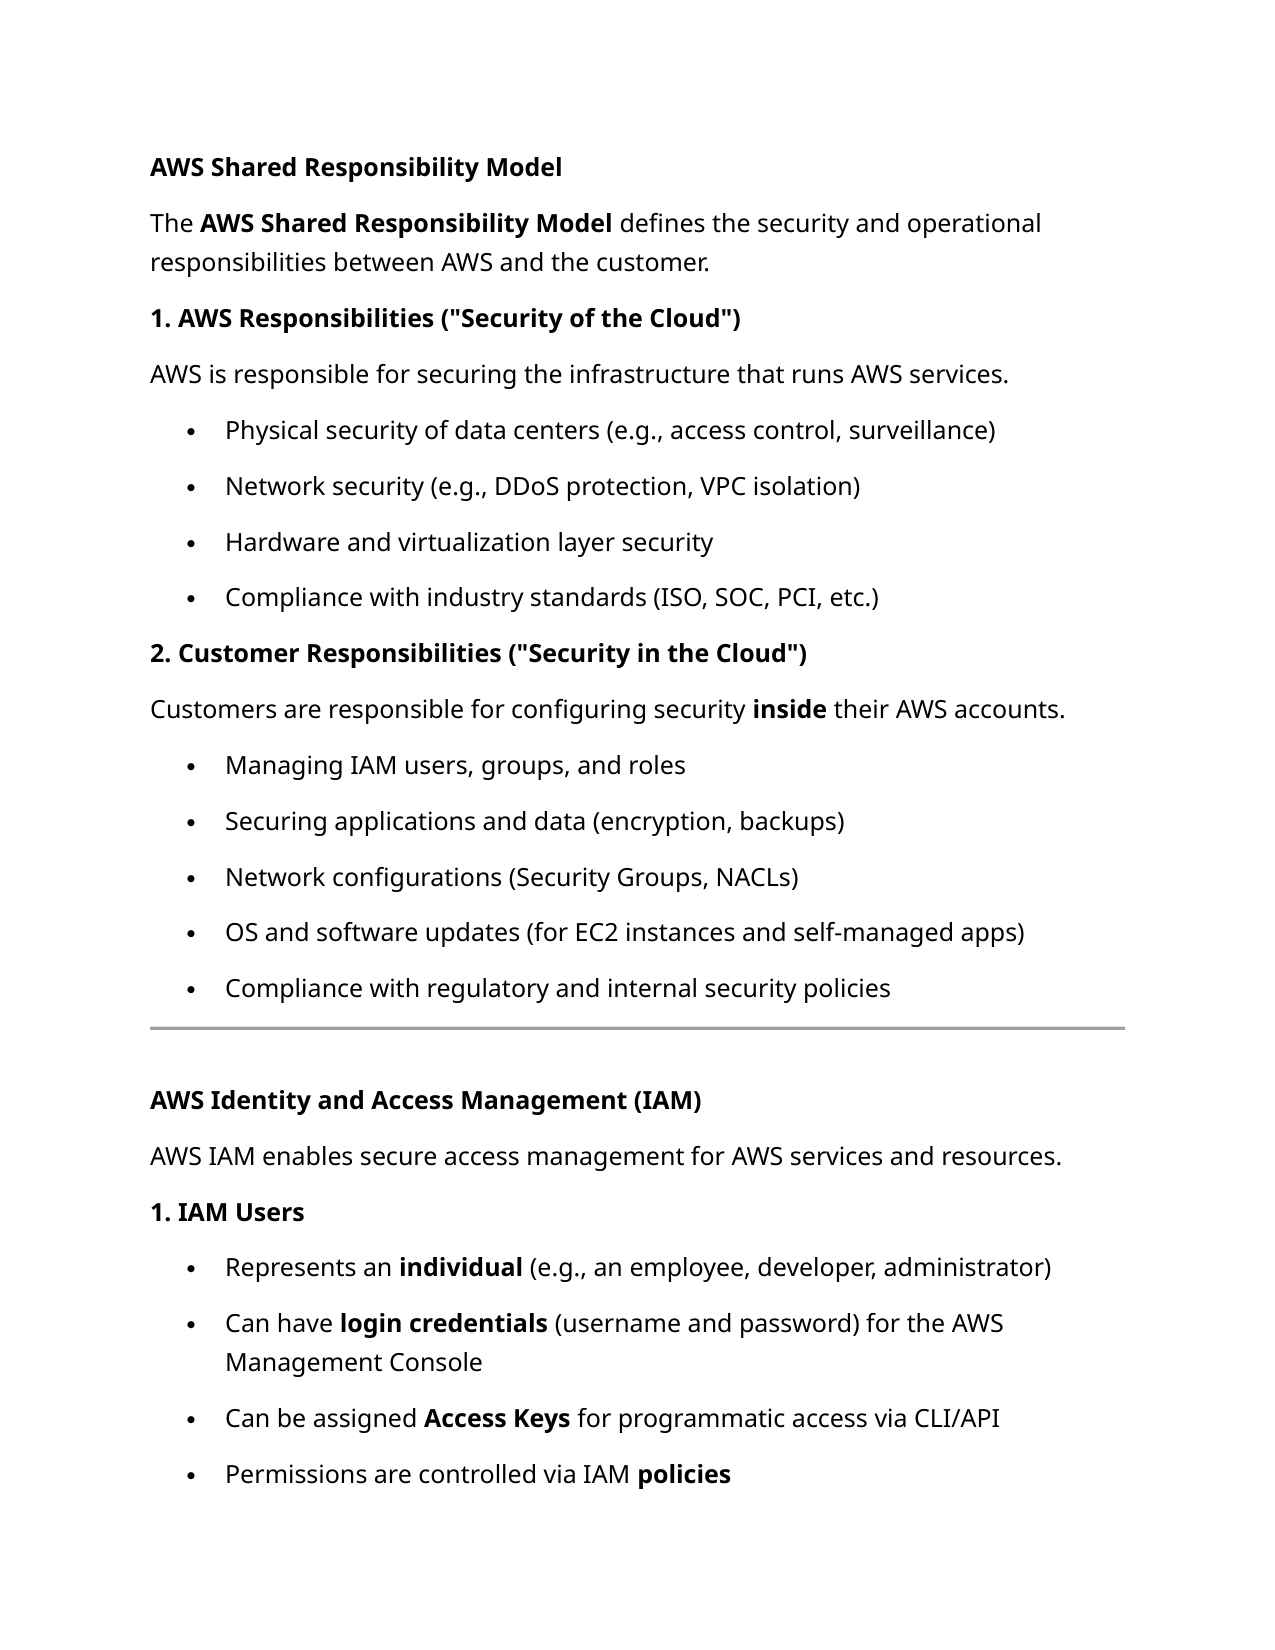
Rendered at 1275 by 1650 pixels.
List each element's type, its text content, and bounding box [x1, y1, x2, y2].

text 1. AWS Responsibilities ("Security of the Cloud") [150, 301, 1125, 335]
list Permissions are controlled via IAM policies [187, 1457, 1125, 1491]
text AWS is responsible for securing the infrastructure that runs AWS services. [150, 357, 1125, 391]
list Can have login credentials (username and password) for the AWS Management Console [187, 1306, 1125, 1379]
list Physical security of data centers (e.g., access control, surveillance) [187, 412, 1125, 447]
list Compliance with industry standards (ISO, SOC, PCI, etc.) [187, 580, 1125, 614]
list Network security (e.g., DDoS protection, VPC isolation) [187, 468, 1125, 502]
list Can be assigned Access Keys for programmatic access via CLI/API [187, 1401, 1125, 1435]
list Network configurations (Security Groups, NACLs) [187, 859, 1125, 893]
list OS and software updates (for EC2 instances and self-managed apps) [187, 915, 1125, 949]
list Managing IAM users, groups, and roles [187, 747, 1125, 782]
text Customers are responsible for configuring security inside their AWS accounts. [150, 692, 1125, 726]
text AWS IAM enables secure access management for AWS services and resources. [150, 1138, 1125, 1172]
list Represents an individual (e.g., an employee, developer, administrator) [187, 1250, 1125, 1284]
text The AWS Shared Responsibility Model defines the security and operational responsibilities between AWS and the customer. [150, 206, 1125, 279]
list Securing applications and data (encryption, backups) [187, 803, 1125, 837]
text AWS Identity and Access Management (IAM) [150, 1082, 1125, 1117]
text AWS Shared Responsibility Model [150, 150, 1125, 184]
text 1. IAM Users [150, 1194, 1125, 1228]
list Hardware and virtualization layer security [187, 524, 1125, 558]
text 2. Customer Responsibilities ("Security in the Cloud") [150, 636, 1125, 670]
list Compliance with regulatory and internal security policies [187, 971, 1125, 1005]
